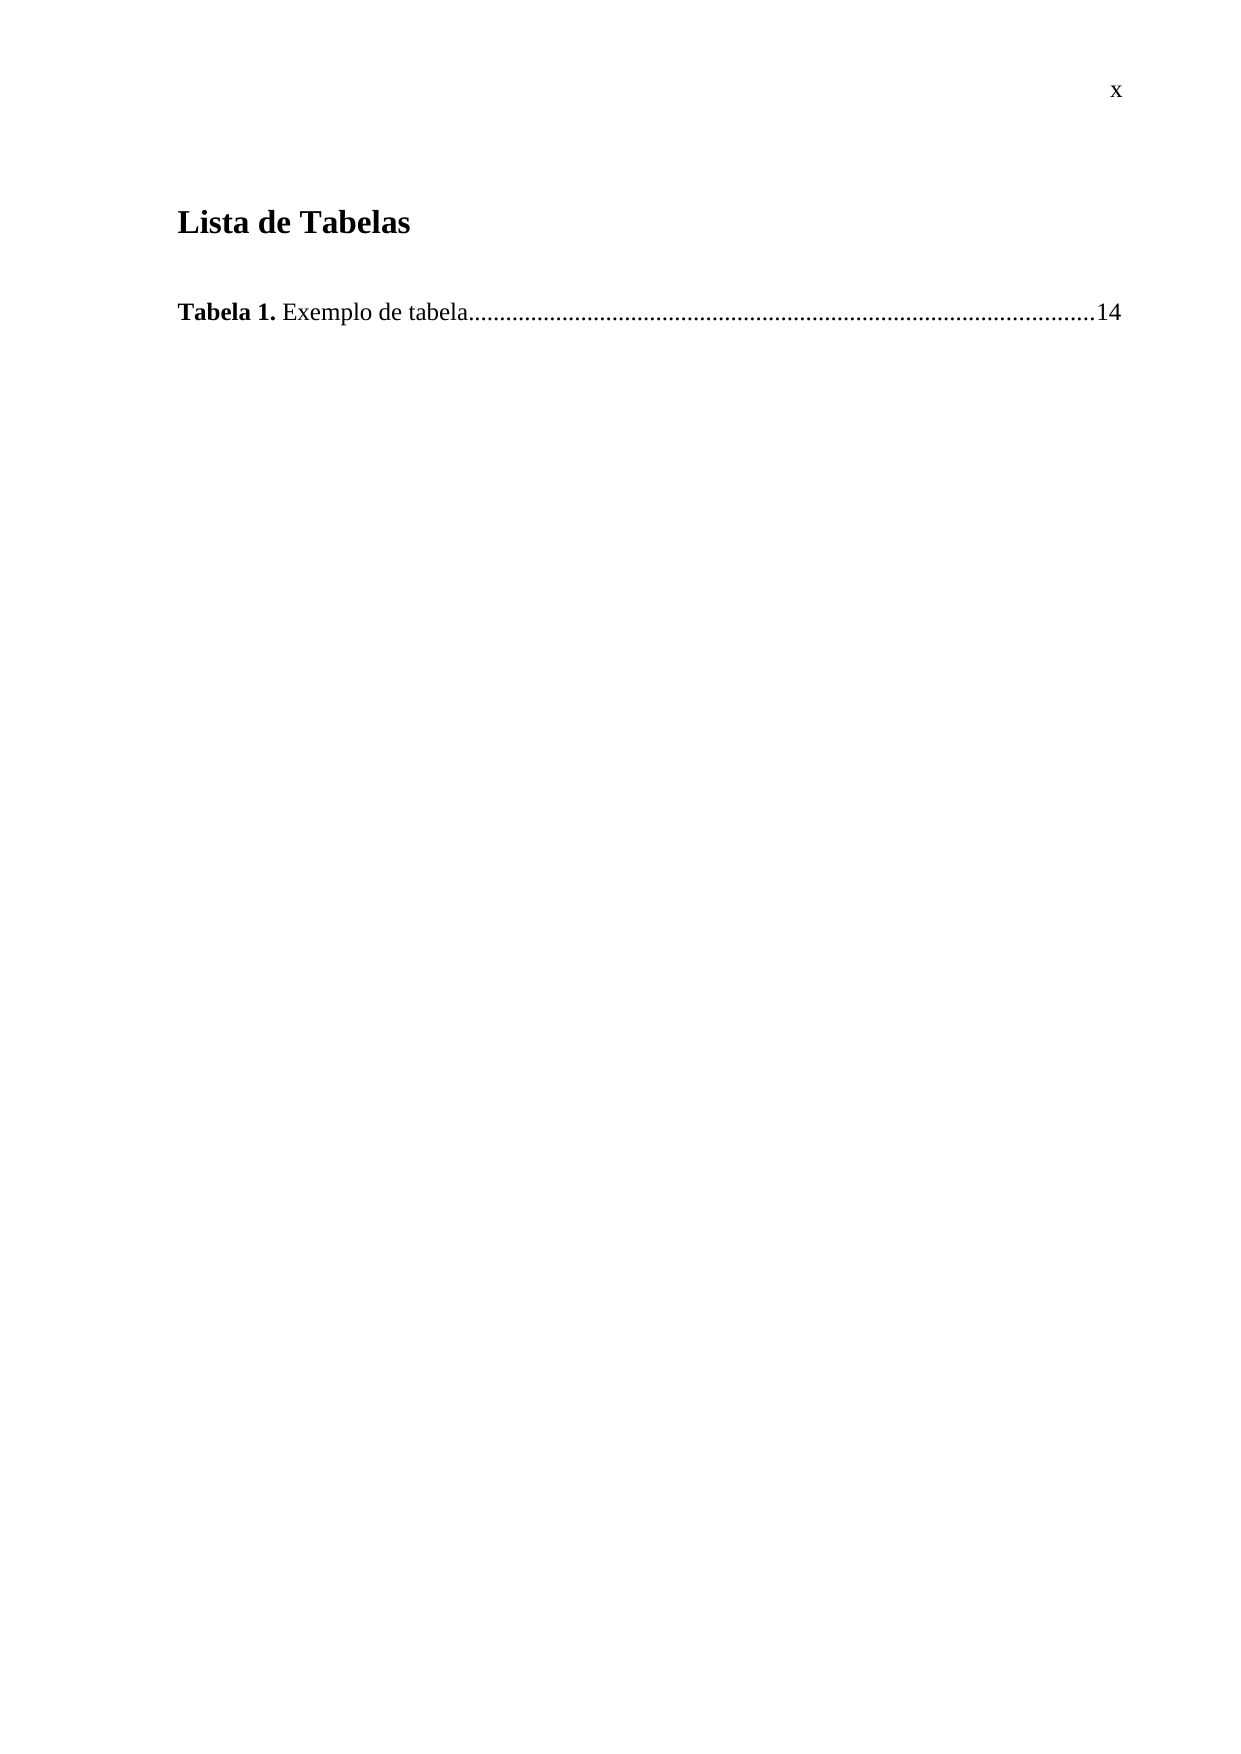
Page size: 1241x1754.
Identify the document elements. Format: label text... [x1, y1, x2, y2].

subtitle Lista de Tabelas [177, 202, 1122, 241]
text Tabela 1. Exemplo de tabela. 14 [177, 297, 1122, 326]
